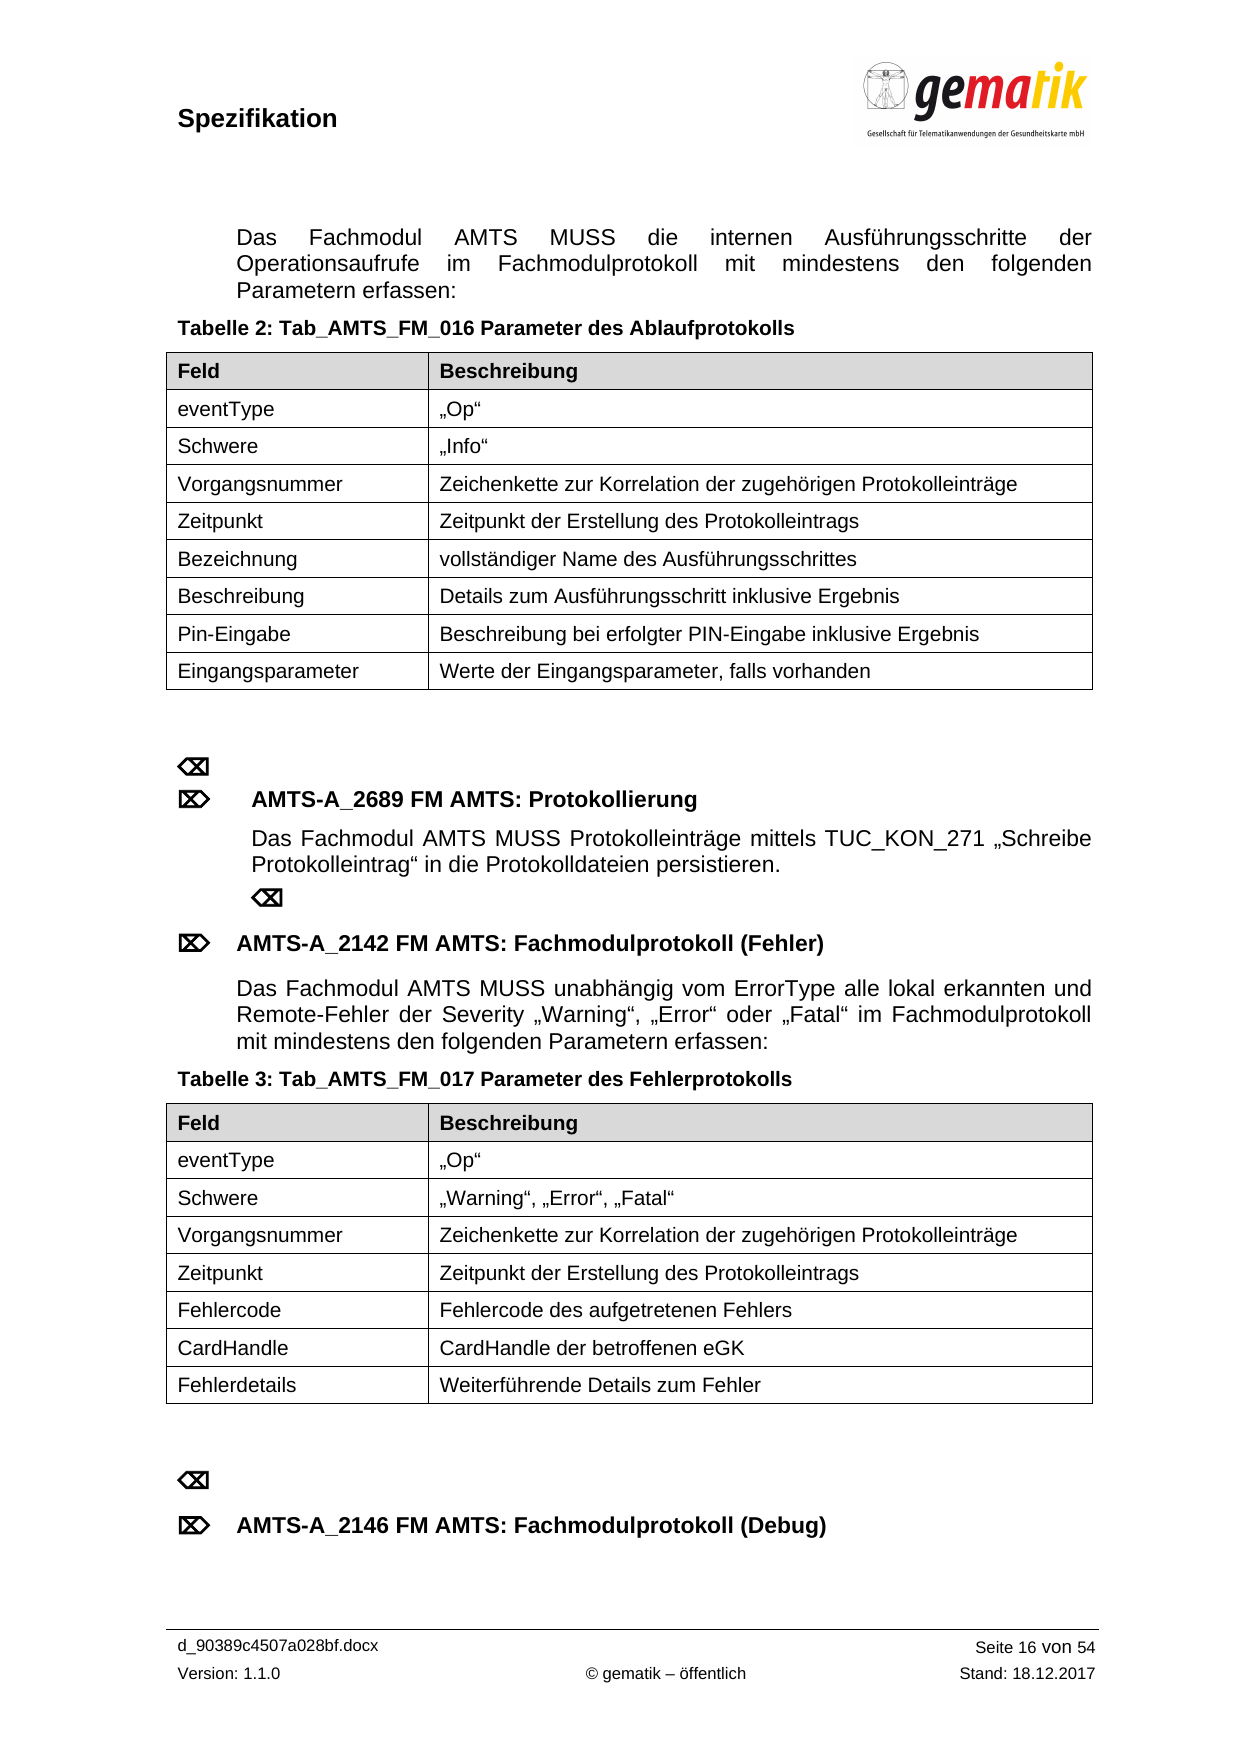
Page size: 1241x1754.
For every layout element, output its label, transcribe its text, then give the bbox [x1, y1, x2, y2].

text Das Fachmodul AMTS MUSS Protokolleinträge mittels TUC_KON_271 „Schreibe Protokolleintrag“ in die Protokolldateien persistieren. [251, 825, 1092, 878]
table_cell Beschreibung bei erfolgter PIN-Eingabe inklusive Ergebnis [429, 615, 1092, 652]
text Das Fachmodul AMTS MUSS die internen Ausführungsschritte der Operationsaufrufe im Fachmodulprotokoll mit mindestens den folgenden Parametern erfassen: [236, 224, 1092, 303]
table_cell Pin-Eingabe [167, 615, 428, 652]
table_cell Vorgangsnummer [167, 1217, 428, 1253]
table_cell Zeitpunkt [167, 1254, 428, 1291]
table_cell eventType [167, 1142, 428, 1178]
text Das Fachmodul AMTS MUSS unabhängig vom ErrorType alle lokal erkannten und Remote-Fehler der Severity „Warning“, „Error“ oder „Fatal“ im Fachmodulprotokoll mit mindestens den folgenden Parametern erfassen: [236, 975, 1092, 1054]
table_cell „Op“ [429, 390, 1092, 427]
table_cell Zeitpunkt der Erstellung des Protokolleintrags [429, 503, 1092, 539]
table_cell Fehlercode [167, 1292, 428, 1328]
table_cell Details zum Ausführungsschritt inklusive Ergebnis [429, 578, 1092, 614]
table_cell Eingangsparameter [167, 653, 428, 689]
table_cell CardHandle [167, 1329, 428, 1366]
table_cell „Info“ [429, 428, 1092, 464]
table_cell Werte der Eingangsparameter, falls vorhanden [429, 653, 1092, 689]
table_cell „Op“ [429, 1142, 1092, 1178]
table_cell Fehlercode des aufgetretenen Fehlers [429, 1292, 1092, 1328]
table_cell eventType [167, 390, 428, 427]
table_header Beschreibung [429, 1104, 1092, 1141]
text AMTS-A_2689 FM AMTS: Protokollierung [177, 786, 1092, 813]
picture [854, 56, 1090, 148]
table_cell Fehlerdetails [167, 1367, 428, 1403]
table_cell Zeitpunkt [167, 503, 428, 539]
table_cell Zeitpunkt der Erstellung des Protokolleintrags [429, 1254, 1092, 1291]
table_cell Weiterführende Details zum Fehler [429, 1367, 1092, 1403]
table_cell Beschreibung [167, 578, 428, 614]
table_cell Schwere [167, 1179, 428, 1216]
text AMTS-A_2142 FM AMTS: Fachmodulprotokoll (Fehler) [177, 930, 1092, 956]
table_cell Zeichenkette zur Korrelation der zugehörigen Protokolleinträge [429, 1217, 1092, 1253]
table_cell Zeichenkette zur Korrelation der zugehörigen Protokolleinträge [429, 465, 1092, 502]
table_header Feld [167, 353, 428, 389]
table_cell vollständiger Name des Ausführungsschrittes [429, 540, 1092, 577]
text AMTS-A_2146 FM AMTS: Fachmodulprotokoll (Debug) [177, 1512, 1092, 1539]
table_cell Vorgangsnummer [167, 465, 428, 502]
table_header Feld [167, 1104, 428, 1141]
table_header Beschreibung [429, 353, 1092, 389]
table_cell CardHandle der betroffenen eGK [429, 1329, 1092, 1366]
table_cell „Warning“, „Error“, „Fatal“ [429, 1179, 1092, 1216]
table_cell Schwere [167, 428, 428, 464]
table_cell Bezeichnung [167, 540, 428, 577]
